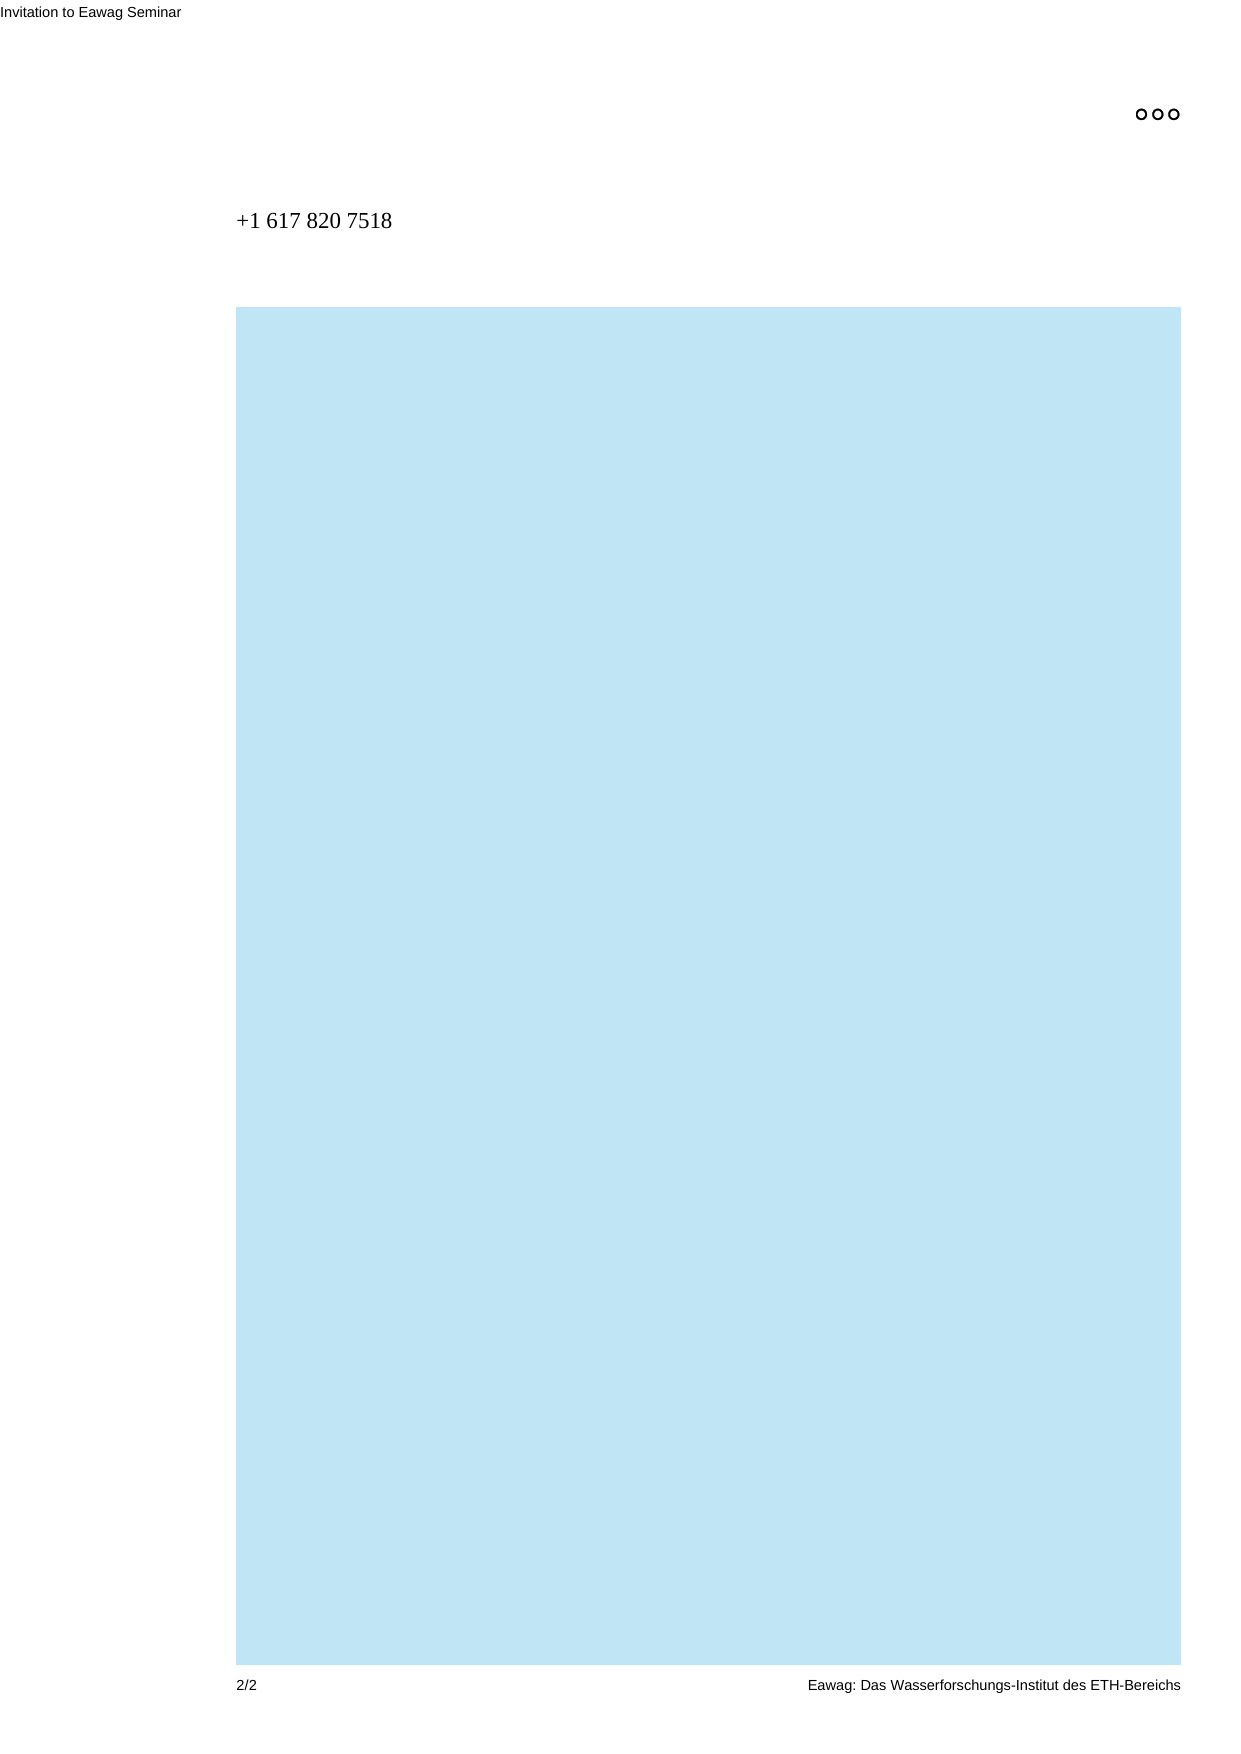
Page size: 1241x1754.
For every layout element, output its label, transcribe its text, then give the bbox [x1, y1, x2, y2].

text +1 617 820 7518 [236, 207, 1181, 233]
